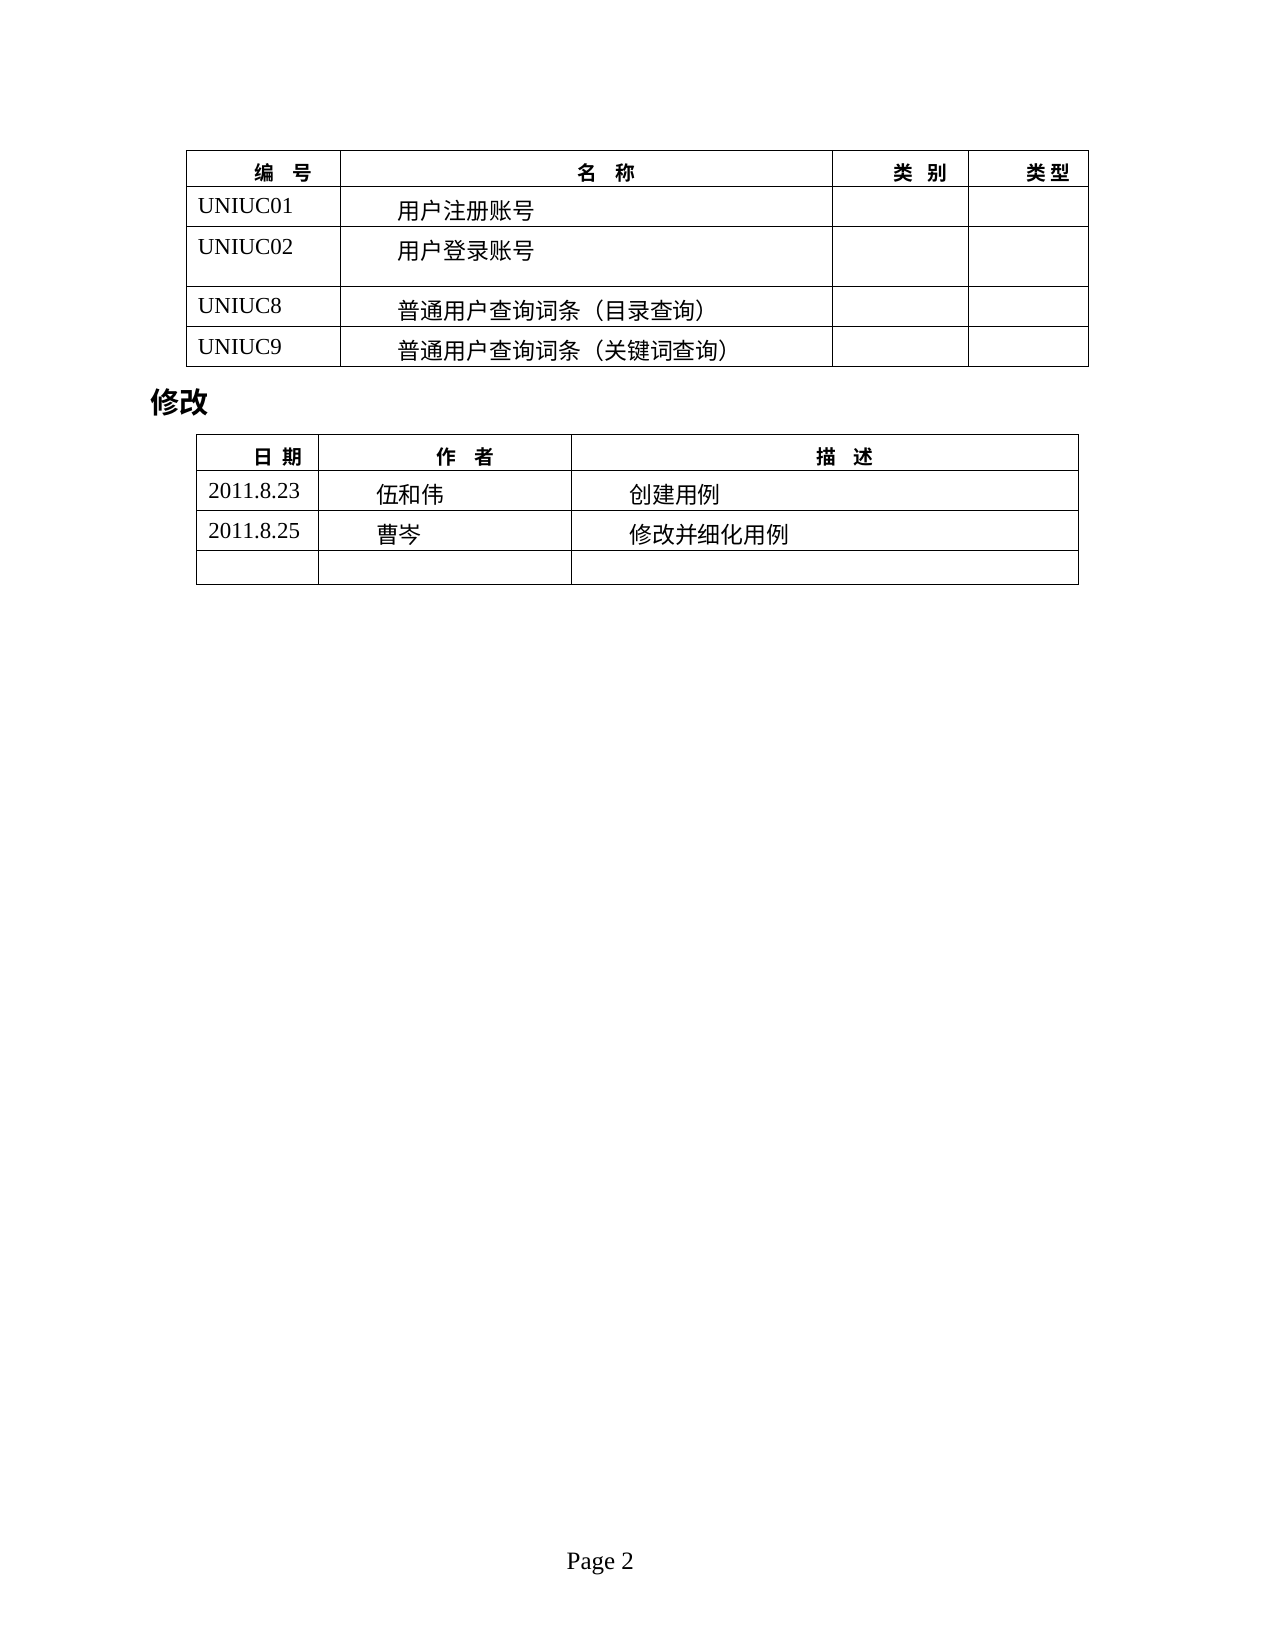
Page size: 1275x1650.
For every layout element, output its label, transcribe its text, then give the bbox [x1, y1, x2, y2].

table_header 描 述 [572, 435, 1078, 470]
subtitle 修改 [150, 379, 1125, 422]
table_cell UNIUC01 [187, 187, 340, 226]
table_cell [319, 551, 571, 584]
table_cell 2011.8.25 [197, 511, 318, 550]
table_header 作 者 [319, 435, 571, 470]
table_cell UNIUC9 [187, 327, 340, 366]
table_cell 普通用户查询词条（关键词查询） [341, 327, 832, 366]
table_cell 2011.8.23 [197, 471, 318, 510]
table_cell 伍和伟 [319, 471, 571, 510]
table_cell [572, 551, 1078, 584]
table_cell [833, 227, 968, 286]
table_cell 创建用例 [572, 471, 1078, 510]
table_cell 修改并细化用例 [572, 511, 1078, 550]
table_cell 普通用户查询词条（目录查询） [341, 287, 832, 326]
table_cell [969, 327, 1088, 366]
table_header 编 号 [187, 151, 340, 186]
table_cell [833, 287, 968, 326]
table_cell 用户登录账号 [341, 227, 832, 286]
table_cell [833, 187, 968, 226]
table_cell [833, 327, 968, 366]
table_cell [197, 551, 318, 584]
table_cell [969, 287, 1088, 326]
table_cell [969, 227, 1088, 286]
table_header 日 期 [197, 435, 318, 470]
table_cell [969, 187, 1088, 226]
table_cell UNIUC8 [187, 287, 340, 326]
table_cell 用户注册账号 [341, 187, 832, 226]
table_cell 曹岑 [319, 511, 571, 550]
table_cell UNIUC02 [187, 227, 340, 286]
table_header 类 型 [969, 151, 1088, 186]
table_header 名 称 [341, 151, 832, 186]
table_header 类 别 [833, 151, 968, 186]
